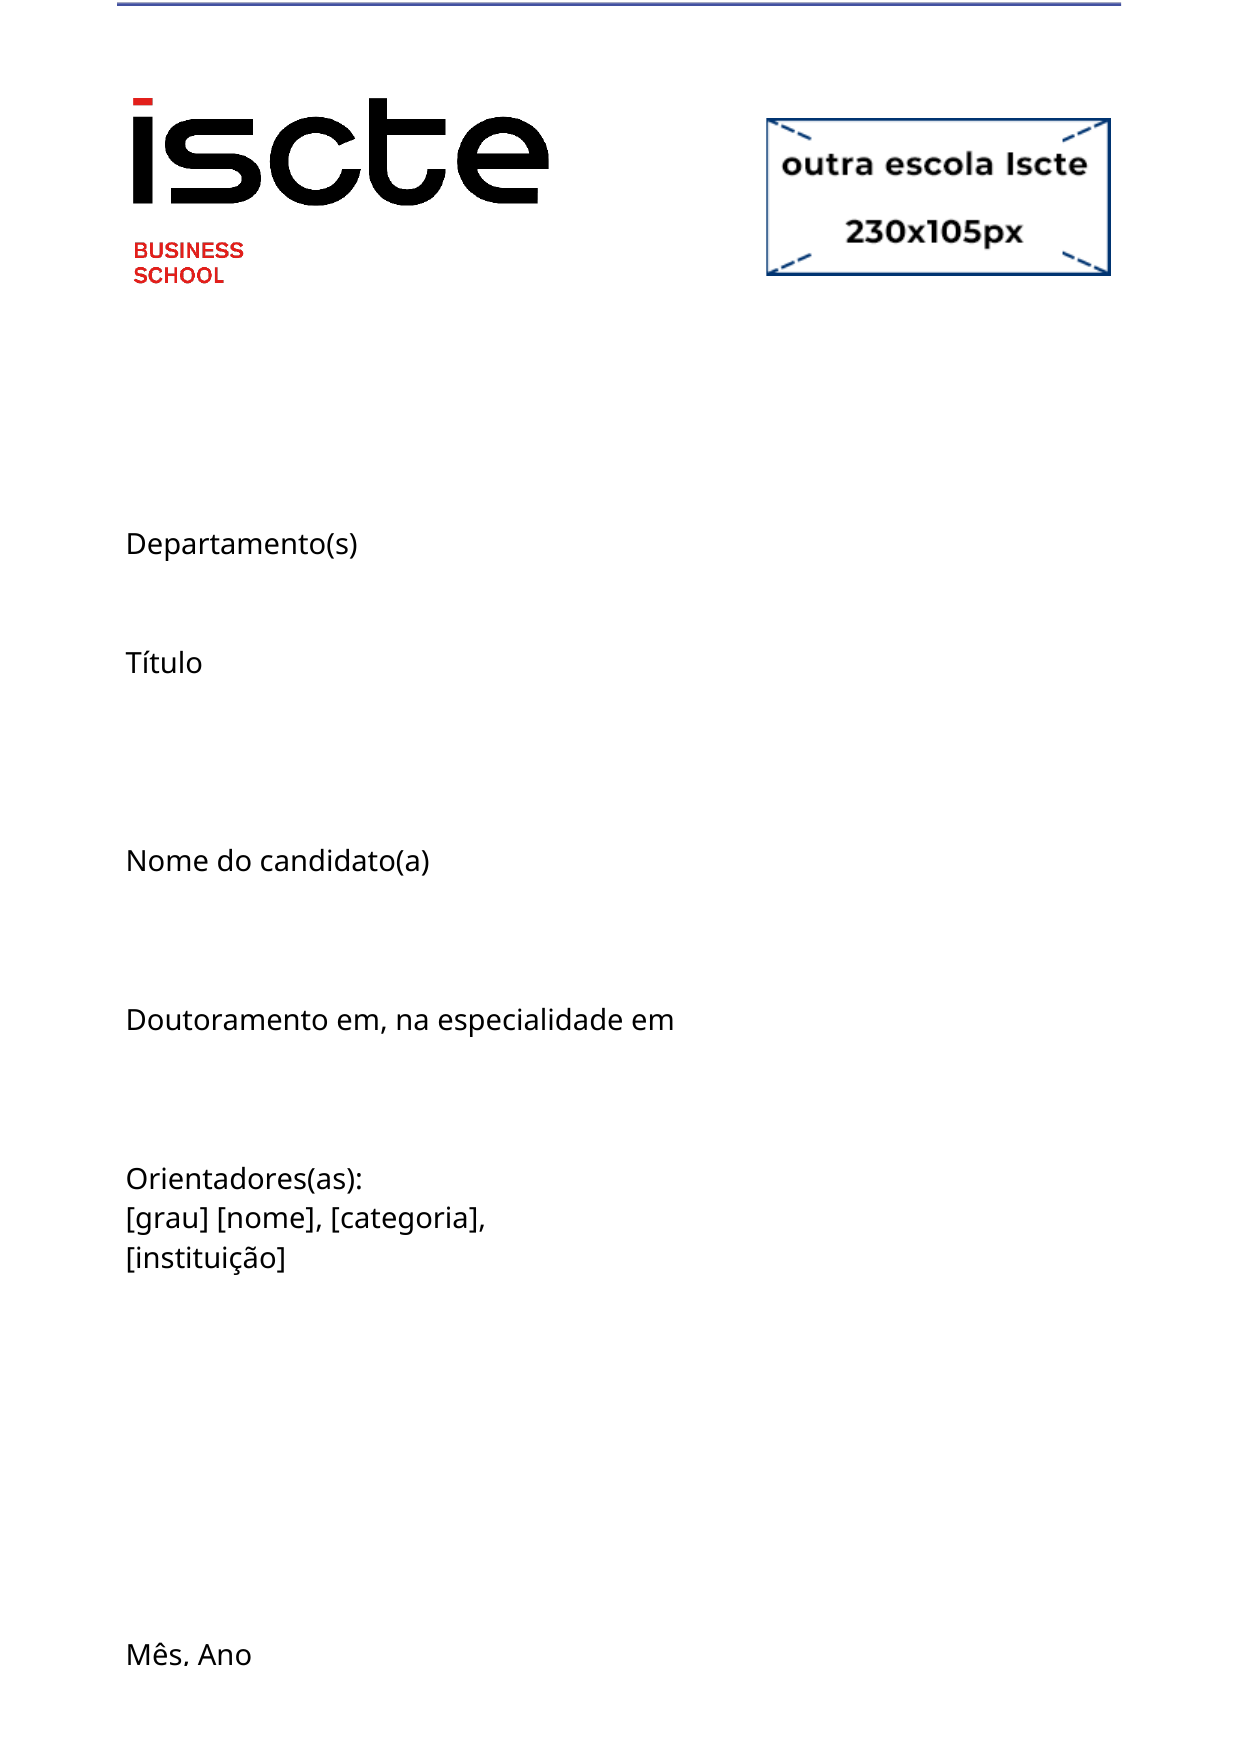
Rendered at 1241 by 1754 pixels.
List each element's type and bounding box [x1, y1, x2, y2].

picture [95, 43, 589, 336]
picture [117, 0, 1122, 6]
picture [765, 118, 1111, 276]
